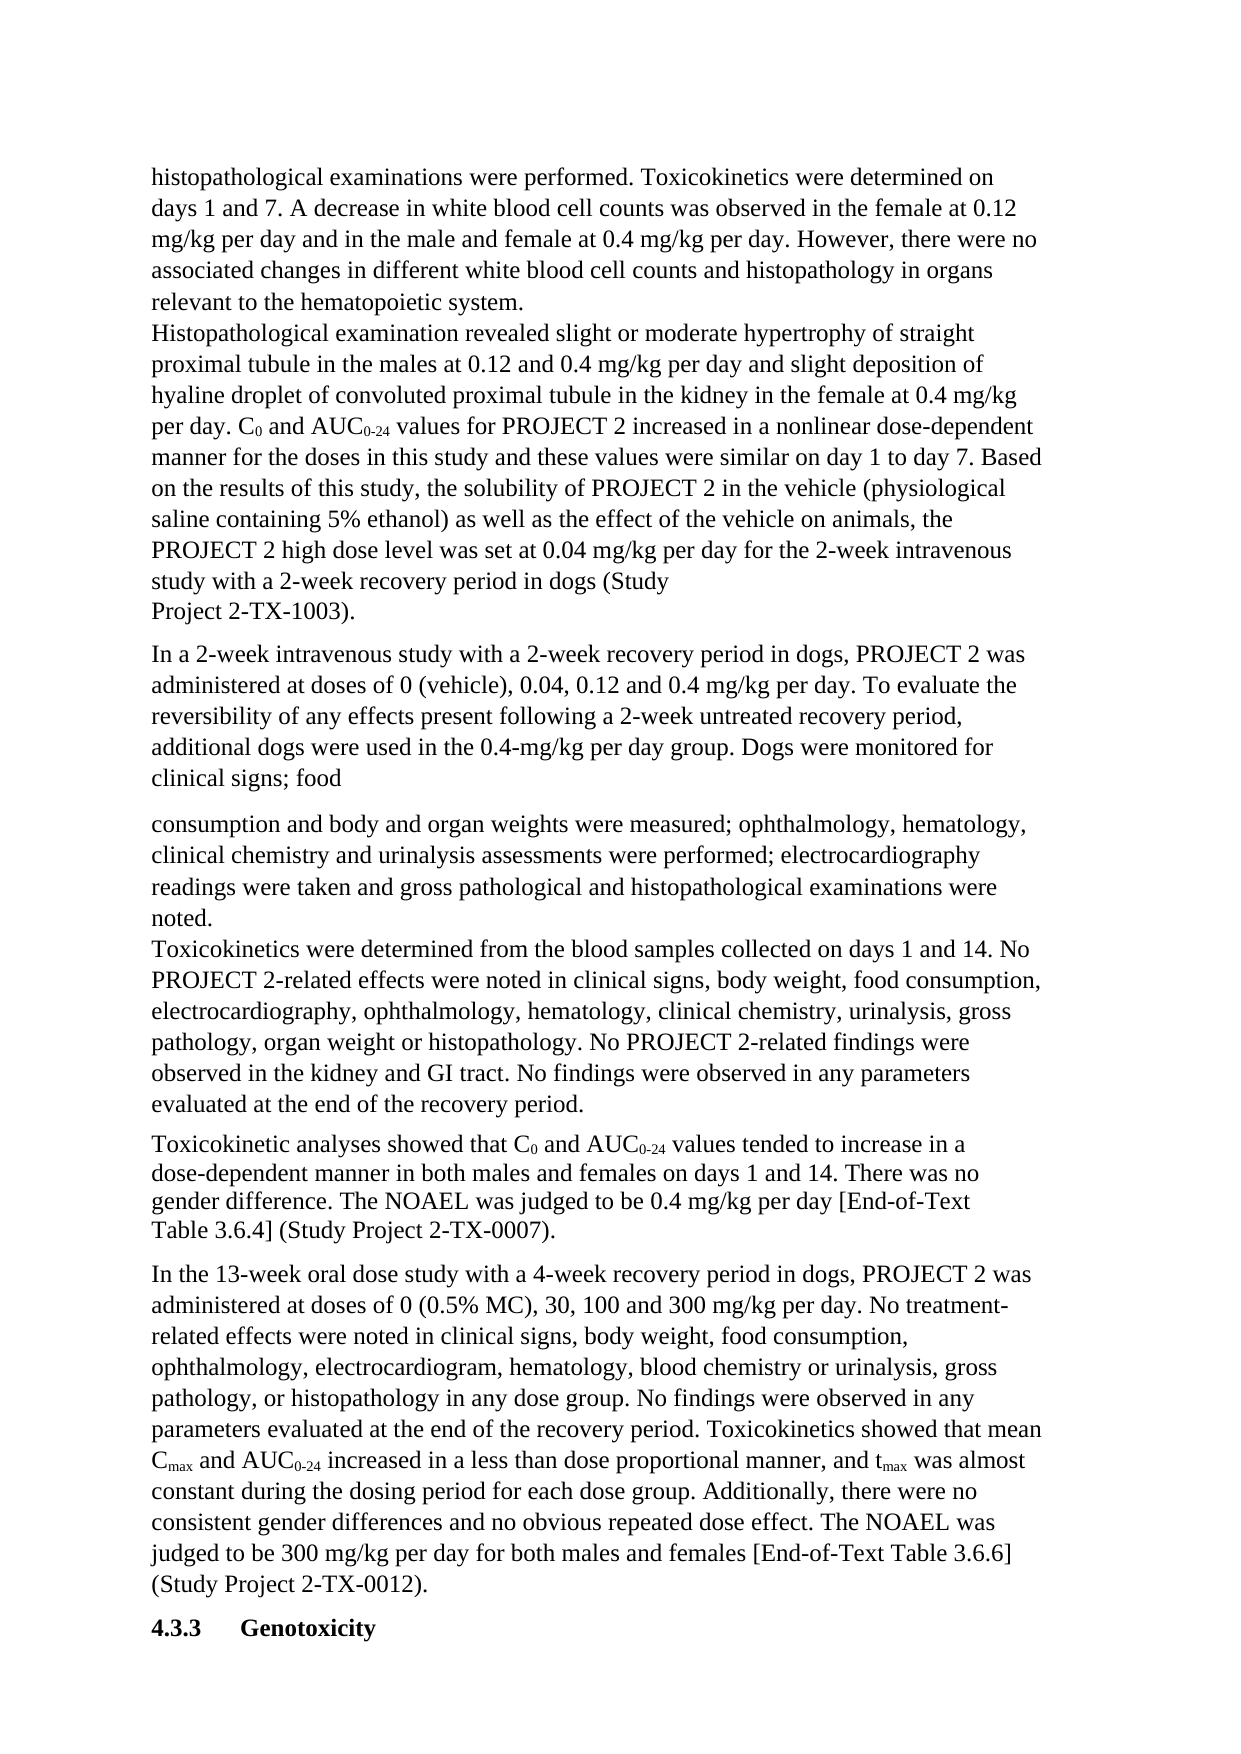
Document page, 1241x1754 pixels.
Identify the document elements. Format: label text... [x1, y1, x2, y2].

text dose-dependent manner in both males and females on days 1 and 14. There was no gender difference. The NOAEL was judged to be 0.4 mg/kg per day [End-of-Text Table 3.6.4] (Study Project 2-TX-0007). [151, 1158, 1018, 1244]
text Project 2-TX-1003). [151, 597, 1115, 625]
text In a 2-week intravenous study with a 2-week recovery period in dogs, PROJECT 2 was administered at doses of 0 (vehicle), 0.04, 0.12 and 0.4 mg/kg per day. To evaluate the reversibility of any effects present following a 2-week untreated recovery period, additional dogs were used in the 0.4-mg/kg per day group. Dogs were monitored for clinical signs; food [151, 639, 1046, 792]
text consumption and body and organ weights were measured; ophthalmology, hematology, clinical chemistry and urinalysis assessments were performed; electrocardiography readings were taken and gross pathological and histopathological examinations were noted. [151, 809, 1031, 931]
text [151, 162, 1043, 315]
text Toxicokinetics were determined from the blood samples collected on days 1 and 14. No PROJECT 2-related effects were noted in clinical signs, body weight, food consumption, electrocardiography, ophthalmology, hematology, clinical chemistry, urinalysis, gross pathology, organ weight or histopathology. No PROJECT 2-related findings were observed in the kidney and GI tract. No findings were observed in any parameters evaluated at the end of the recovery period. [151, 934, 1044, 1118]
text In the 13-week oral dose study with a 4-week recovery period in dogs, PROJECT 2 was administered at doses of 0 (0.5% MC), 30, 100 and 300 mg/kg per day. No treatment-related effects were noted in clinical signs, body weight, food consumption, ophthalmology, electrocardiogram, hematology, blood chemistry or urinalysis, gross pathology, or histopathology in any dose group. No findings were observed in any parameters evaluated at the end of the recovery period. Toxicokinetics showed that mean Cmax and AUC0-24 increased in a less than dose proportional manner, and tmax was almost constant during the dosing period for each dose group. Additionally, there were no consistent gender differences and no obvious repeated dose effect. The NOAEL was judged to be 300 mg/kg per day for both males and females [End-of-Text Table 3.6.6] (Study Project 2-TX-0012). [151, 1259, 1043, 1598]
subtitle 4.3.3 Genotoxicity [151, 1613, 1115, 1642]
text Toxicokinetic analyses showed that C0 and AUC0-24 values tended to increase in a [151, 1129, 1115, 1158]
text Histopathological examination revealed slight or moderate hypertrophy of straight proximal tubule in the males at 0.12 and 0.4 mg/kg per day and slight deposition of hyaline droplet of convoluted proximal tubule in the kidney in the female at 0.4 mg/kg per day. C0 and AUC0-24 values for PROJECT 2 increased in a nonlinear dose-dependent manner for the doses in this study and these values were similar on day 1 to day 7. Based on the results of this study, the solubility of PROJECT 2 in the vehicle (physiological saline containing 5% ethanol) as well as the effect of the vehicle on animals, the PROJECT 2 high dose level was set at 0.04 mg/kg per day for the 2-week intravenous study with a 2-week recovery period in dogs (Study [151, 318, 1046, 595]
